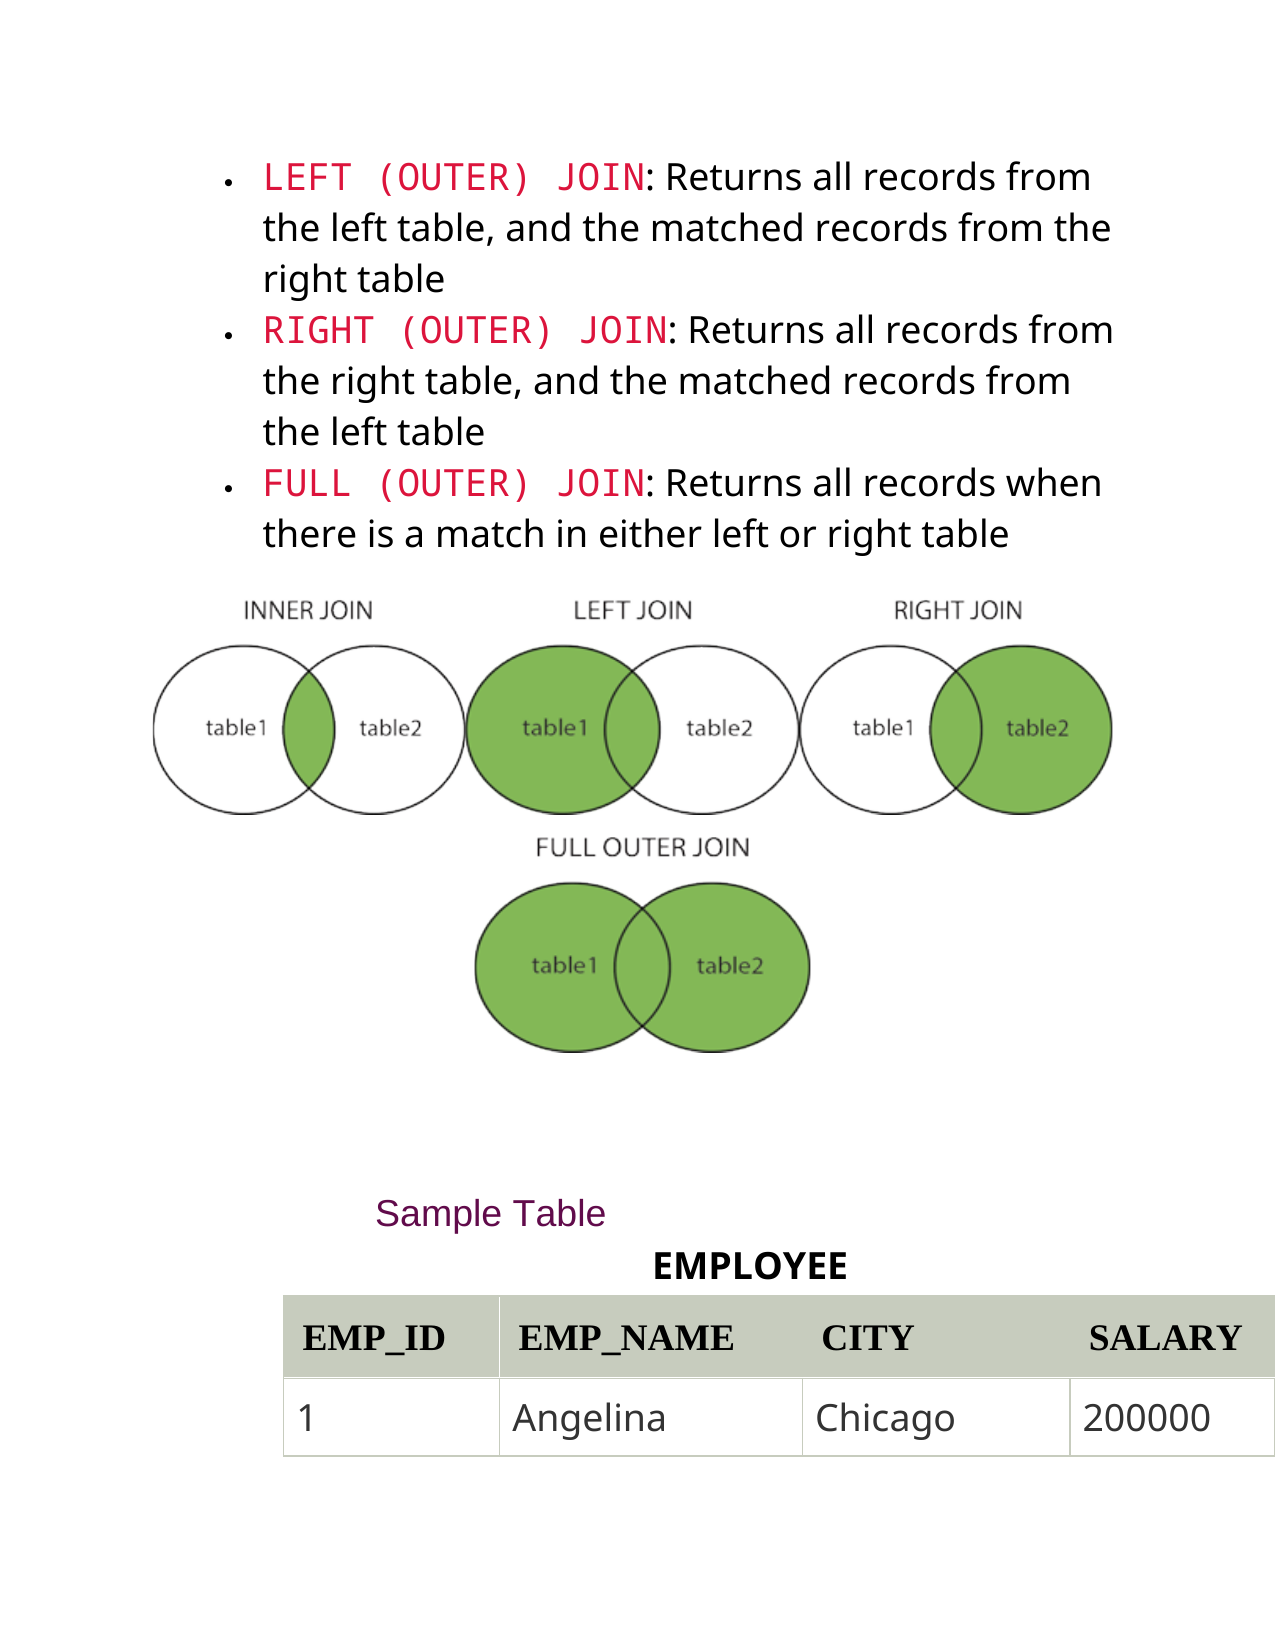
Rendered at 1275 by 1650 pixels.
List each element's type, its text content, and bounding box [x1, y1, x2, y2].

list LEFT (OUTER) JOIN: Returns all records from the left table, and the matched records from the right table [225, 150, 1125, 303]
table_cell 1 [284, 1379, 499, 1455]
picture [474, 825, 811, 1053]
table_header EMP_ID [284, 1297, 499, 1377]
text Sample Table [375, 1191, 1125, 1234]
list RIGHT (OUTER) JOIN: Returns all records from the right table, and the matched records from the left table [225, 303, 1125, 456]
table_header EMP_NAME [500, 1297, 802, 1377]
table_cell 200000 [1071, 1379, 1274, 1455]
list FULL (OUTER) JOIN: Returns all records when there is a match in either left or right table [225, 456, 1125, 558]
table_header CITY [802, 1297, 1070, 1377]
table_cell Angelina [500, 1379, 802, 1455]
picture [152, 588, 1113, 815]
text EMPLOYEE [375, 1239, 1125, 1290]
table_cell Chicago [803, 1379, 1069, 1455]
table_header SALARY [1070, 1297, 1275, 1377]
